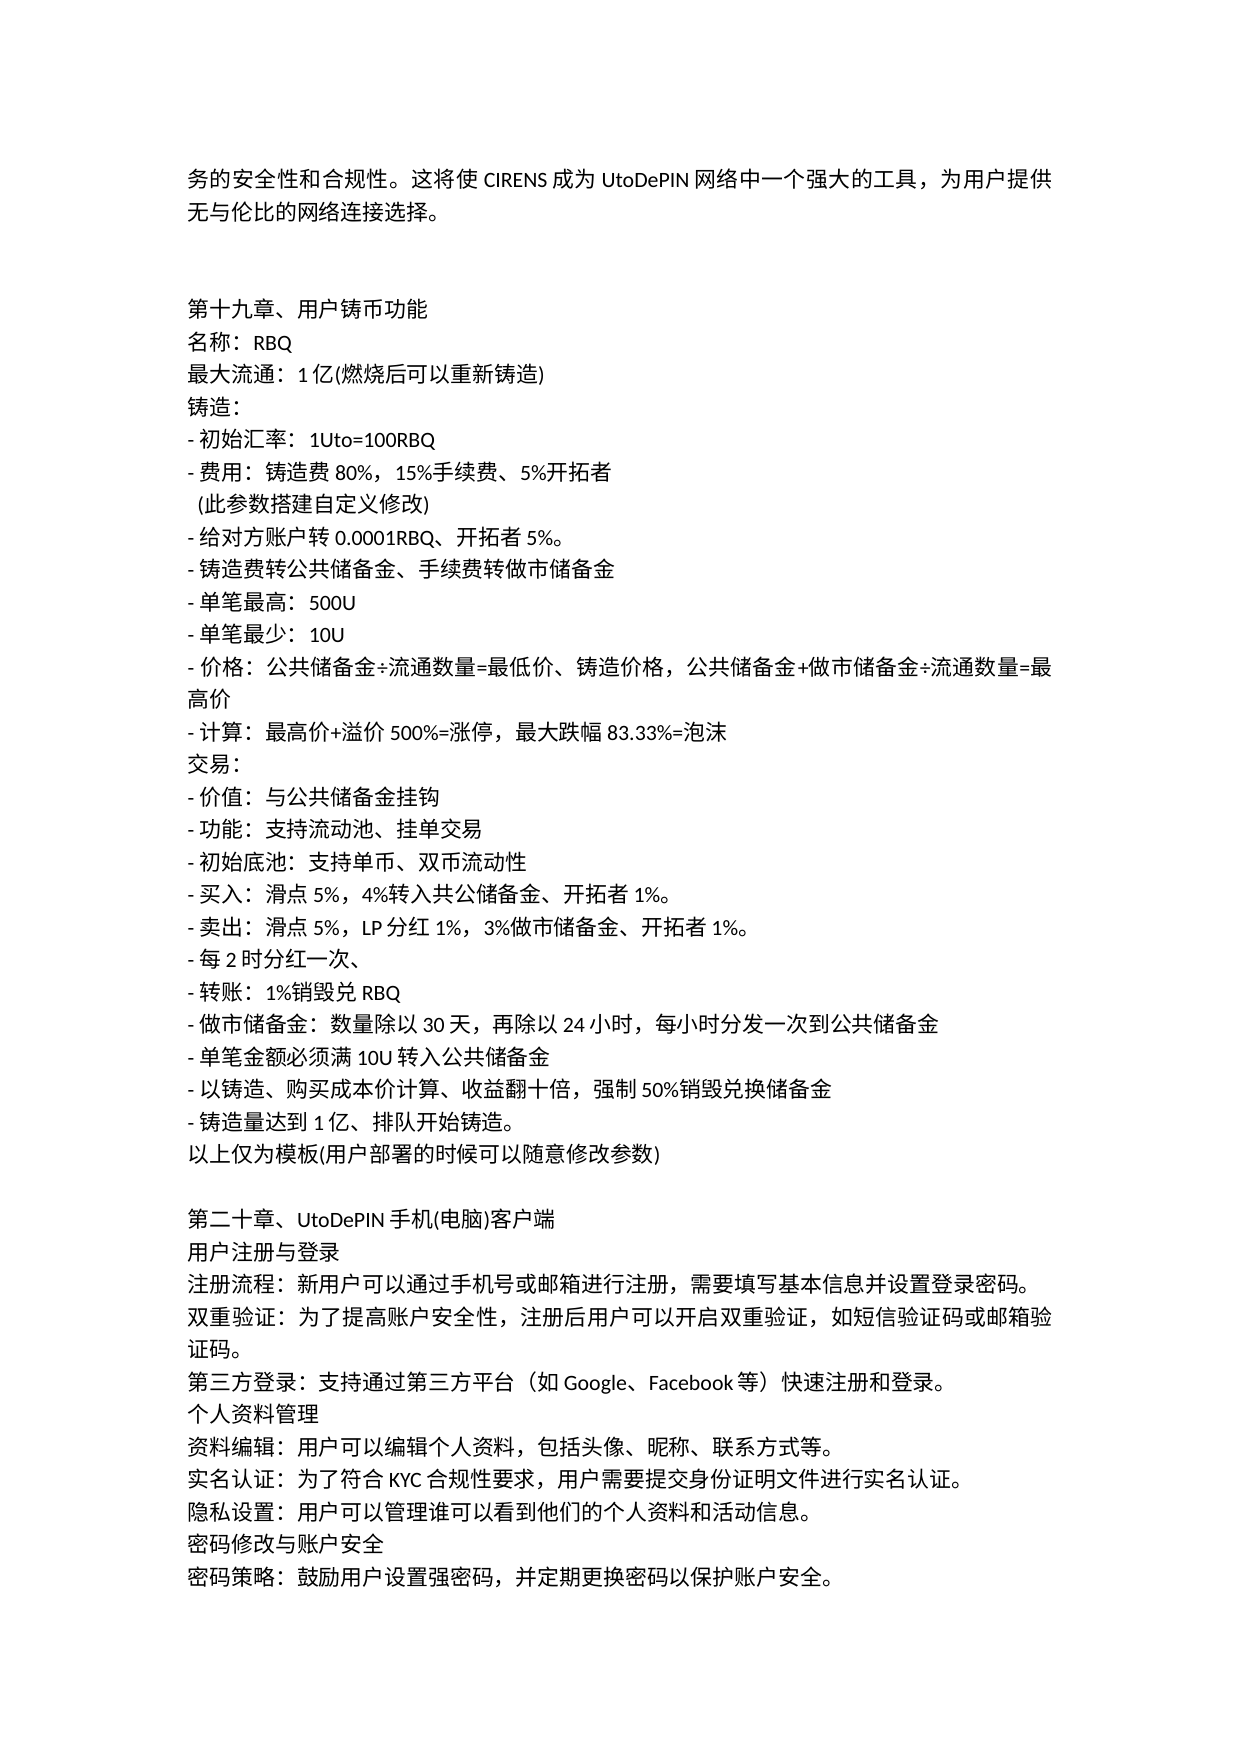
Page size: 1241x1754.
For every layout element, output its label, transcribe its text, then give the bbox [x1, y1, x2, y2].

text - 单笔金额必须满10U转入公共储备金 [187, 1039, 1053, 1072]
text - 单笔最少：10U [187, 617, 1053, 649]
text 双重验证：为了提高账户安全性，注册后用户可以开启双重验证，如短信验证码或邮箱验证码。 [187, 1299, 1053, 1364]
text - 买入：滑点5%，4%转入共公储备金、开拓者1%。 [187, 877, 1053, 909]
text 名称：RBQ [187, 324, 1053, 357]
text - 给对方账户转0.0001RBQ、开拓者5%。 [187, 519, 1053, 552]
text - 初始汇率：1Uto=100RBQ [187, 422, 1053, 454]
text 第二十章、UtoDePIN手机(电脑)客户端 [187, 1202, 1053, 1234]
text 实名认证：为了符合KYC合规性要求，用户需要提交身份证明文件进行实名认证。 [187, 1462, 1053, 1494]
text 密码策略：鼓励用户设置强密码，并定期更换密码以保护账户安全。 [187, 1559, 1053, 1592]
text 以上仅为模板(用户部署的时候可以随意修改参数) [187, 1137, 1053, 1169]
text - 做市储备金：数量除以30天，再除以24小时，每小时分发一次到公共储备金 [187, 1007, 1053, 1039]
text - 每2时分红一次、 [187, 942, 1053, 974]
text 密码修改与账户安全 [187, 1527, 1053, 1559]
text - 卖出：滑点5%，LP分红1%，3%做市储备金、开拓者1%。 [187, 909, 1053, 942]
text - 转账：1%销毁兑RBQ [187, 974, 1053, 1007]
text - 功能：支持流动池、挂单交易 [187, 812, 1053, 844]
text 隐私设置：用户可以管理谁可以看到他们的个人资料和活动信息。 [187, 1494, 1053, 1527]
text 交易： [187, 747, 1053, 779]
text 最大流通：1亿(燃烧后可以重新铸造) [187, 357, 1053, 389]
text - 铸造费转公共储备金、手续费转做市储备金 [187, 552, 1053, 584]
text - 费用：铸造费80%，15%手续费、5%开拓者 [187, 454, 1053, 487]
text (此参数搭建自定义修改) [187, 487, 1053, 519]
text - 以铸造、购买成本价计算、收益翻十倍，强制50%销毁兑换储备金 [187, 1072, 1053, 1104]
text 注册流程：新用户可以通过手机号或邮箱进行注册，需要填写基本信息并设置登录密码。 [187, 1267, 1053, 1299]
text - 价格：公共储备金÷流通数量=最低价、铸造价格，公共储备金+做市储备金÷流通数量=最高价 [187, 649, 1053, 714]
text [187, 162, 1053, 227]
text 用户注册与登录 [187, 1234, 1053, 1267]
text 第三方登录：支持通过第三方平台（如Google、Facebook等）快速注册和登录。 [187, 1364, 1053, 1397]
text 资料编辑：用户可以编辑个人资料，包括头像、昵称、联系方式等。 [187, 1429, 1053, 1462]
text - 计算：最高价+溢价500%=涨停，最大跌幅83.33%=泡沫 [187, 714, 1053, 747]
text - 初始底池：支持单币、双币流动性 [187, 844, 1053, 877]
text - 价值：与公共储备金挂钩 [187, 779, 1053, 812]
text 铸造： [187, 389, 1053, 422]
text 第十九章、用户铸币功能 [187, 292, 1053, 324]
text - 单笔最高：500U [187, 584, 1053, 617]
text - 铸造量达到1亿、排队开始铸造。 [187, 1104, 1053, 1137]
text 个人资料管理 [187, 1397, 1053, 1429]
